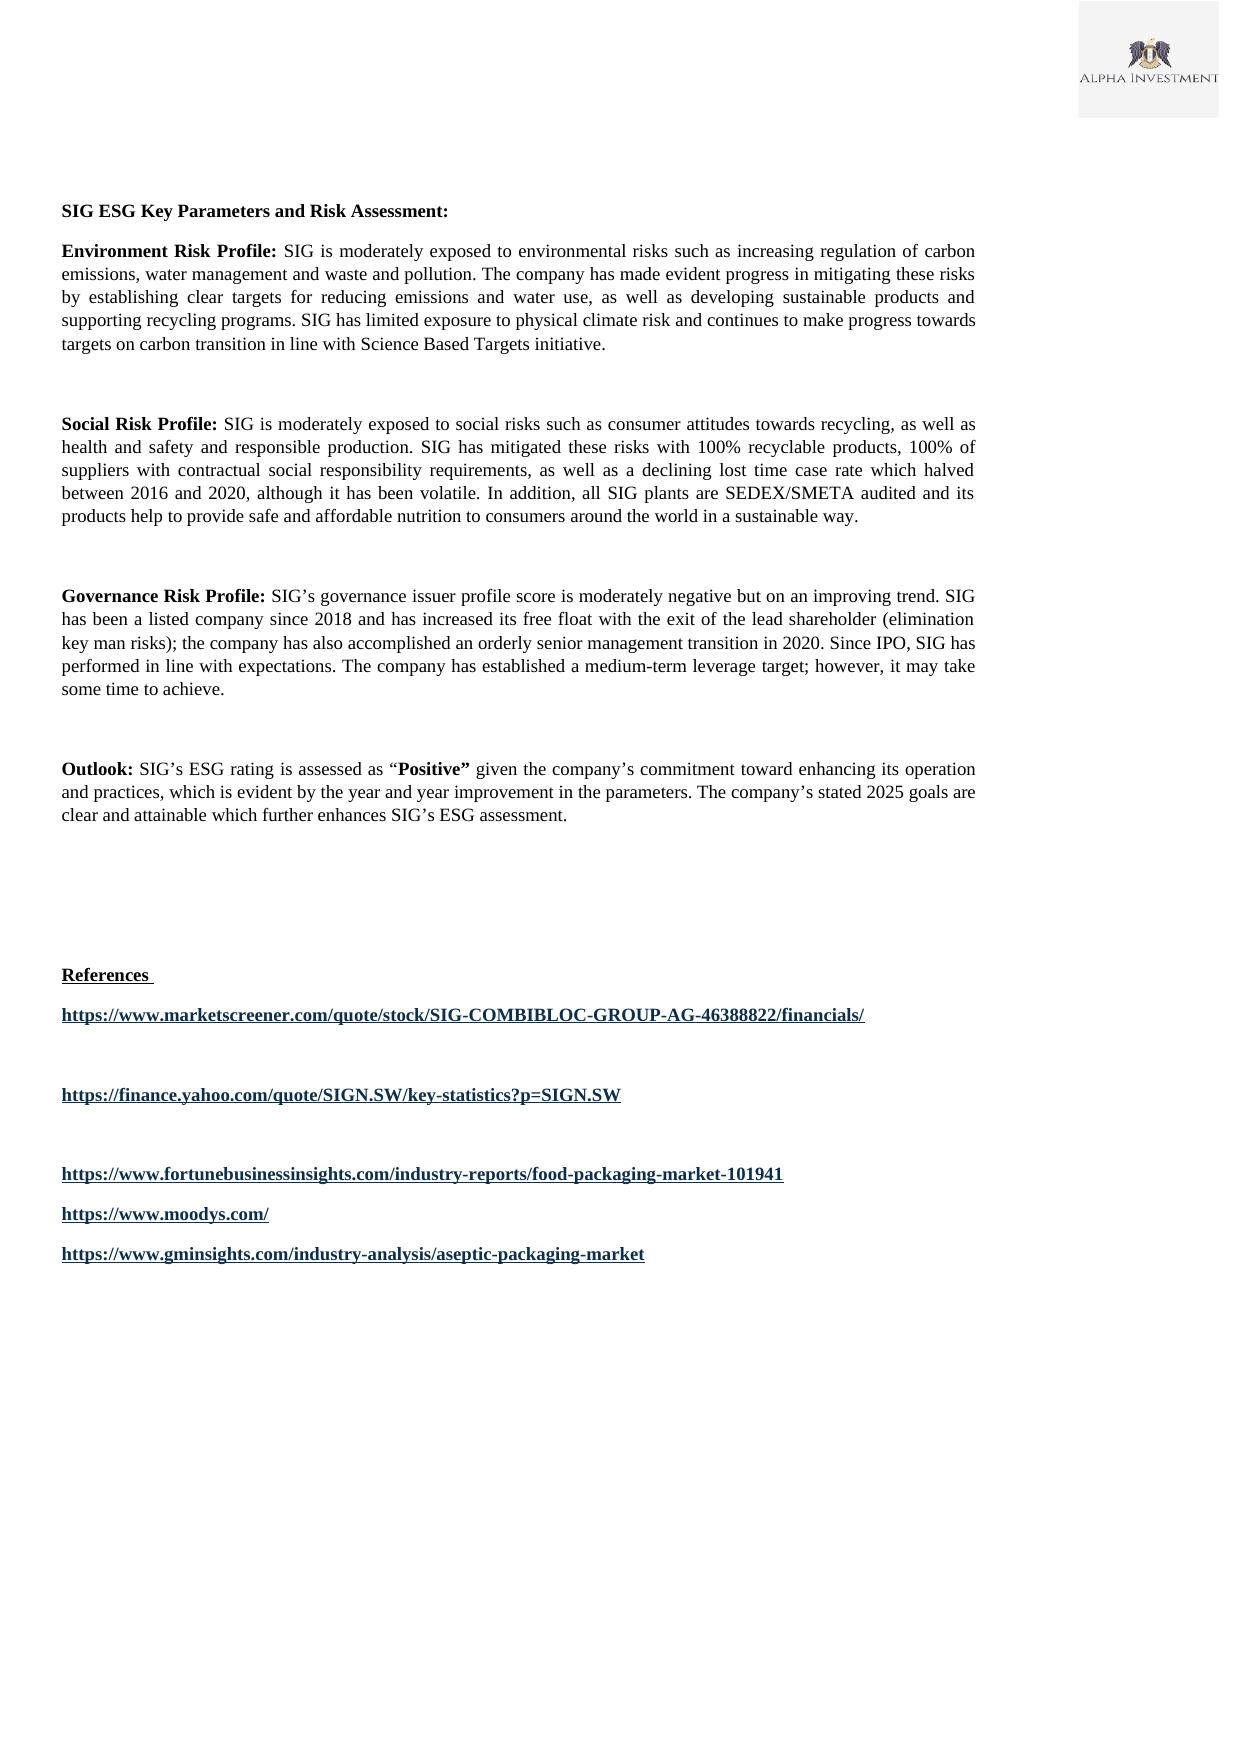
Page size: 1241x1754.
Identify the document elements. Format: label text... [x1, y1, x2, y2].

text https://www.gminsights.com/industry-analysis/aseptic-packaging-market [61, 1243, 977, 1265]
text https://www.moodys.com/ [61, 1203, 977, 1225]
text https://www.fortunebusinessinsights.com/industry-reports/food-packaging-market-101941 [61, 1163, 977, 1185]
picture [1077, 1, 1218, 117]
text Outlook: SIG’s ESG rating is assessed as “Positive” given the company’s commitment toward enhancing its operation and practices, which is evident by the year and year improvement in the parameters. The company’s stated 2025 goals are clear and attainable which further enhances SIG’s ESG assessment. [61, 758, 977, 826]
text Governance Risk Profile: SIG’s governance issuer profile score is moderately negative but on an improving trend. SIG has been a listed company since 2018 and has increased its free float with the exit of the lead shareholder (elimination key man risks); the company has also accomplished an orderly senior management transition in 2020. Since IPO, SIG has performed in line with expectations. The company has established a medium-term leverage target; however, it may take some time to achieve. [61, 585, 977, 699]
text Social Risk Profile: SIG is moderately exposed to social risks such as consumer attitudes towards recycling, as well as health and safety and responsible production. SIG has mitigated these risks with 100% recyclable products, 100% of suppliers with contractual social responsibility requirements, as well as a declining lost time case rate which halved between 2016 and 2020, although it has been volatile. In addition, all SIG plants are SEDEX/SMETA audited and its products help to provide safe and affordable nutrition to consumers around the world in a sustainable way. [61, 412, 977, 527]
text Environment Risk Profile: SIG is moderately exposed to environmental risks such as increasing regulation of carbon emissions, water management and waste and pollution. The company has made evident progress in mitigating these risks by establishing clear targets for reducing emissions and water use, as well as developing sustainable products and supporting recycling programs. SIG has limited exposure to physical climate risk and continues to make progress towards targets on carbon transition in line with Science Based Targets initiative. [61, 240, 977, 354]
text https://finance.yahoo.com/quote/SIGN.SW/key-statistics?p=SIGN.SW [61, 1083, 977, 1105]
text https://www.marketscreener.com/quote/stock/SIG-COMBIBLOC-GROUP-AG-46388822/financials/ [61, 1004, 977, 1025]
text SIG ESG Key Parameters and Risk Assessment: [61, 200, 977, 221]
text References [61, 964, 977, 985]
